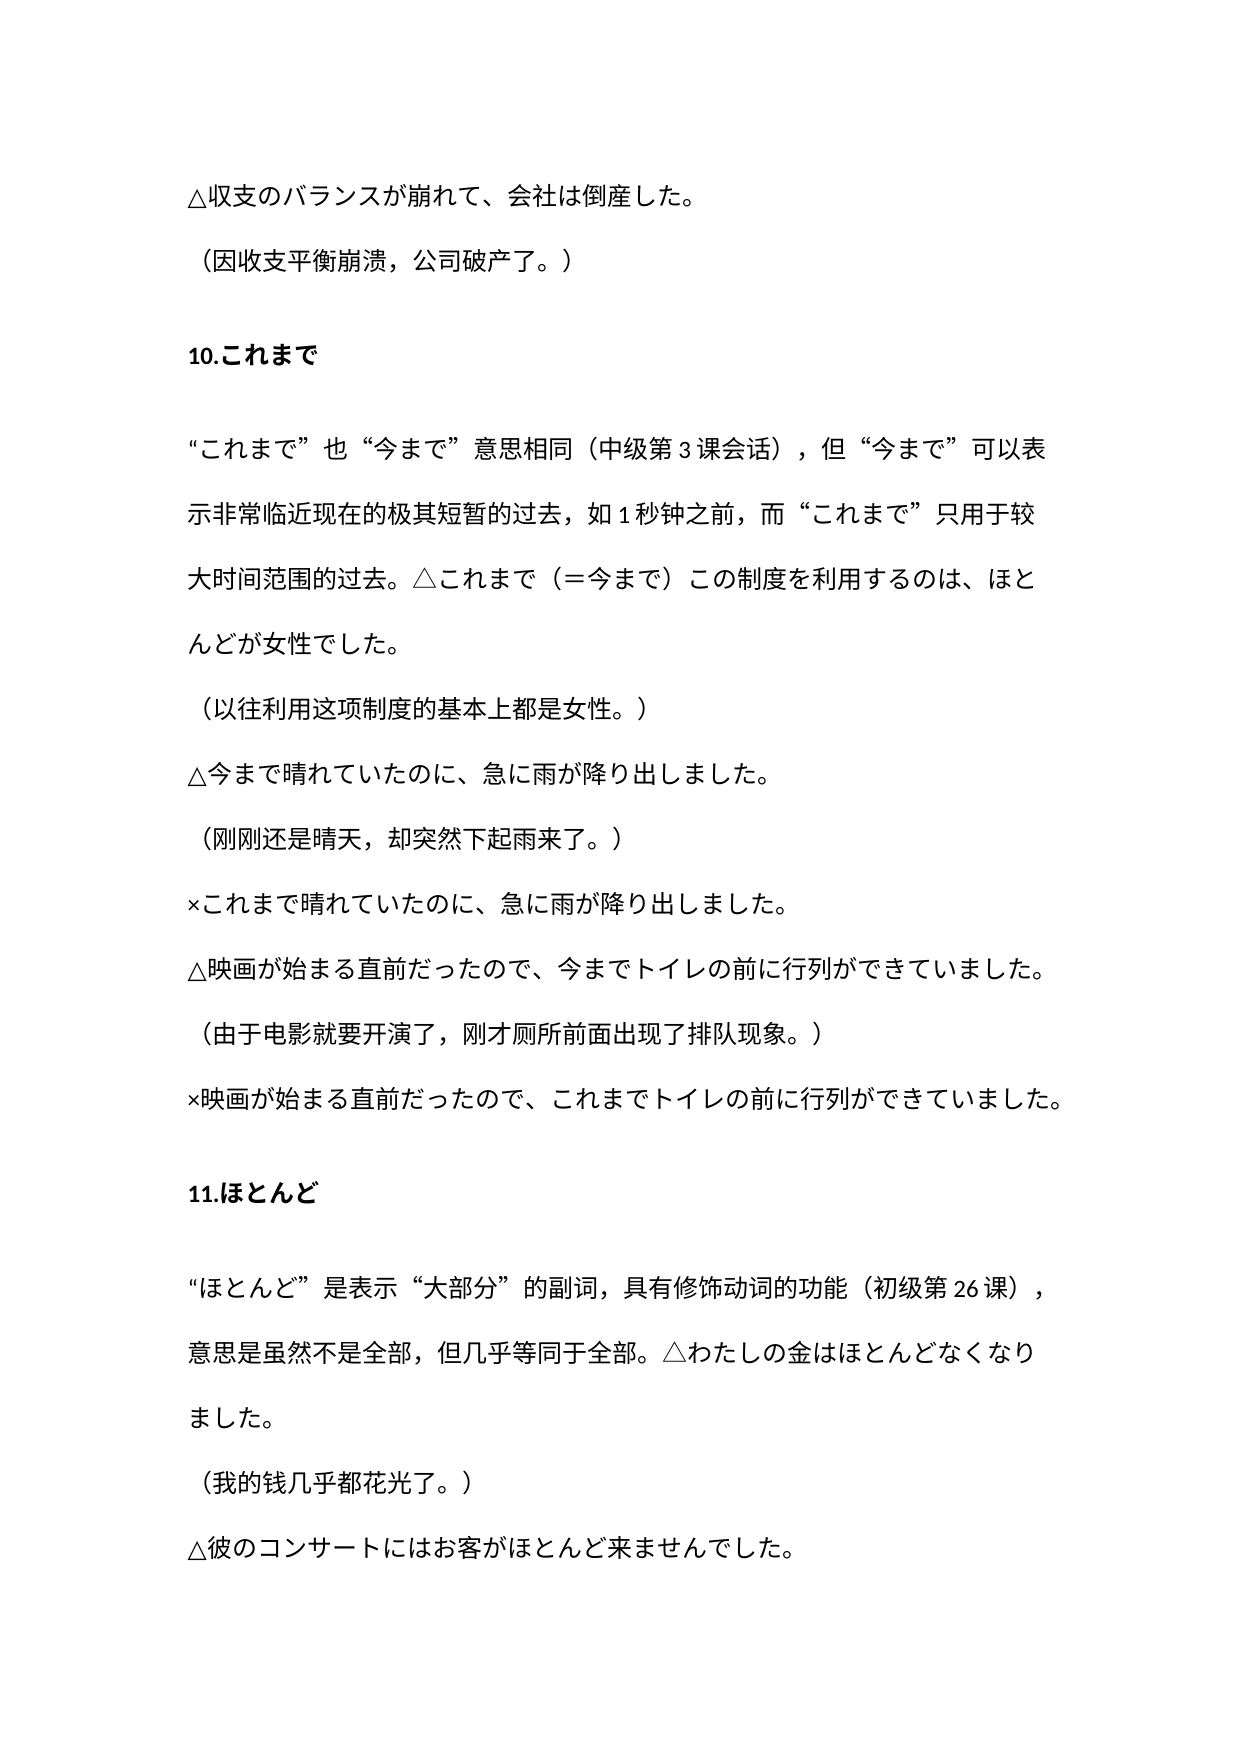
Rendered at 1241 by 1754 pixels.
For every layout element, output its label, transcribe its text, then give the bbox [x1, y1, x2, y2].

text 10.これまで [187, 321, 1053, 386]
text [187, 1254, 1053, 1579]
text 11.ほとんど [187, 1159, 1053, 1224]
text “これまで”也“今まで”意思相同（中级第3课会话），但“今まで”可以表示非常临近现在的极其短暂的过去，如1秒钟之前，而“これまで”只用于较大时间范围的过去。△これまで（＝今まで）この制度を利用するのは、ほとんどが女性でした。 （以往利用这项制度的基本上都是女性。） △今まで晴れていたのに、急に雨が降り出しました。 （刚刚还是晴天，却突然下起雨来了。） ×これまで晴れていたのに、急に雨が降り出しました。 △映画が始まる直前だったので、今までトイレの前に行列ができていました。 （由于电影就要开演了，刚才厕所前面出现了排队现象。） ×映画が始まる直前だったので、これまでトイレの前に行列ができていました。 [187, 415, 1053, 1130]
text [187, 162, 1053, 292]
